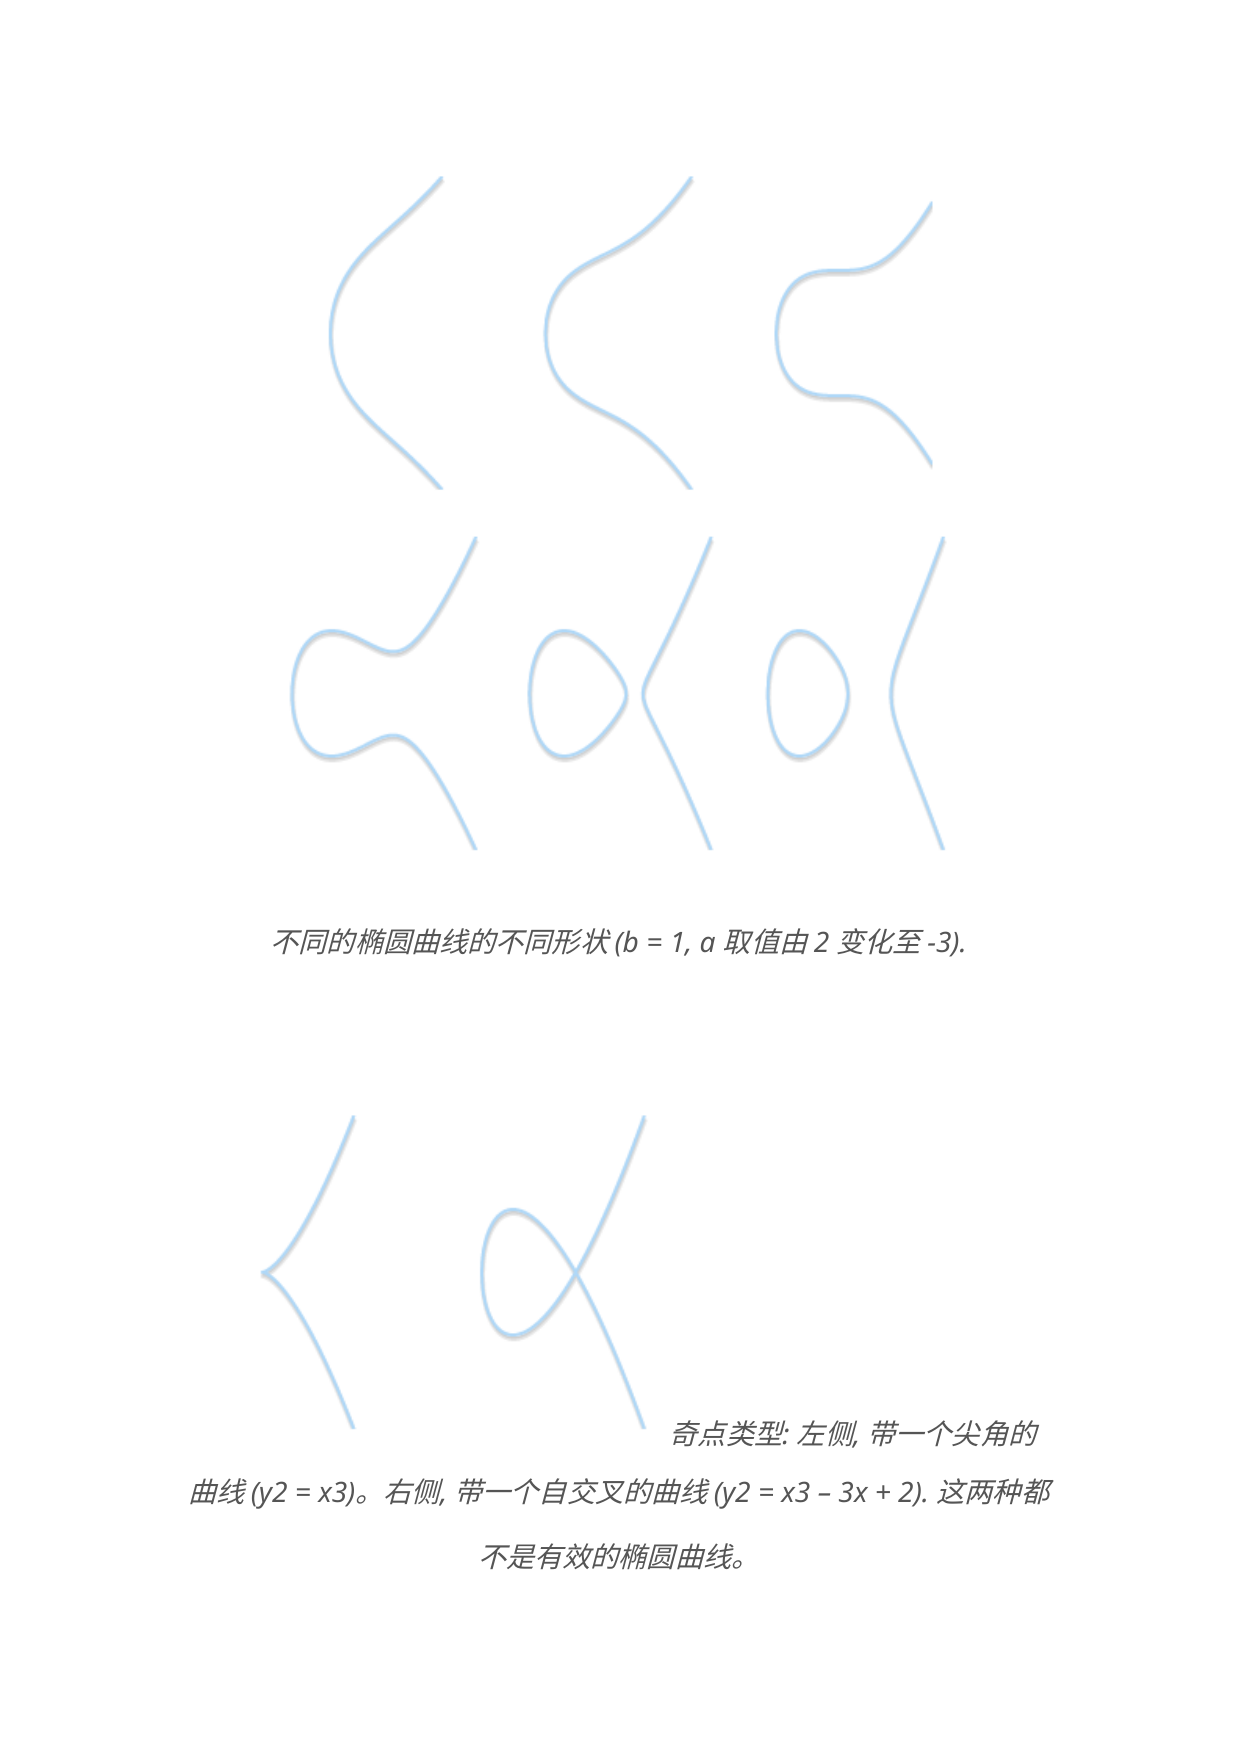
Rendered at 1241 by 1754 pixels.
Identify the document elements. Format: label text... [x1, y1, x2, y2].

picture [276, 162, 964, 866]
picture [200, 1100, 670, 1445]
text 不同的椭圆曲线的不同形状 (b = 1, a 取值由 2 变化至 -3). [187, 908, 1053, 973]
